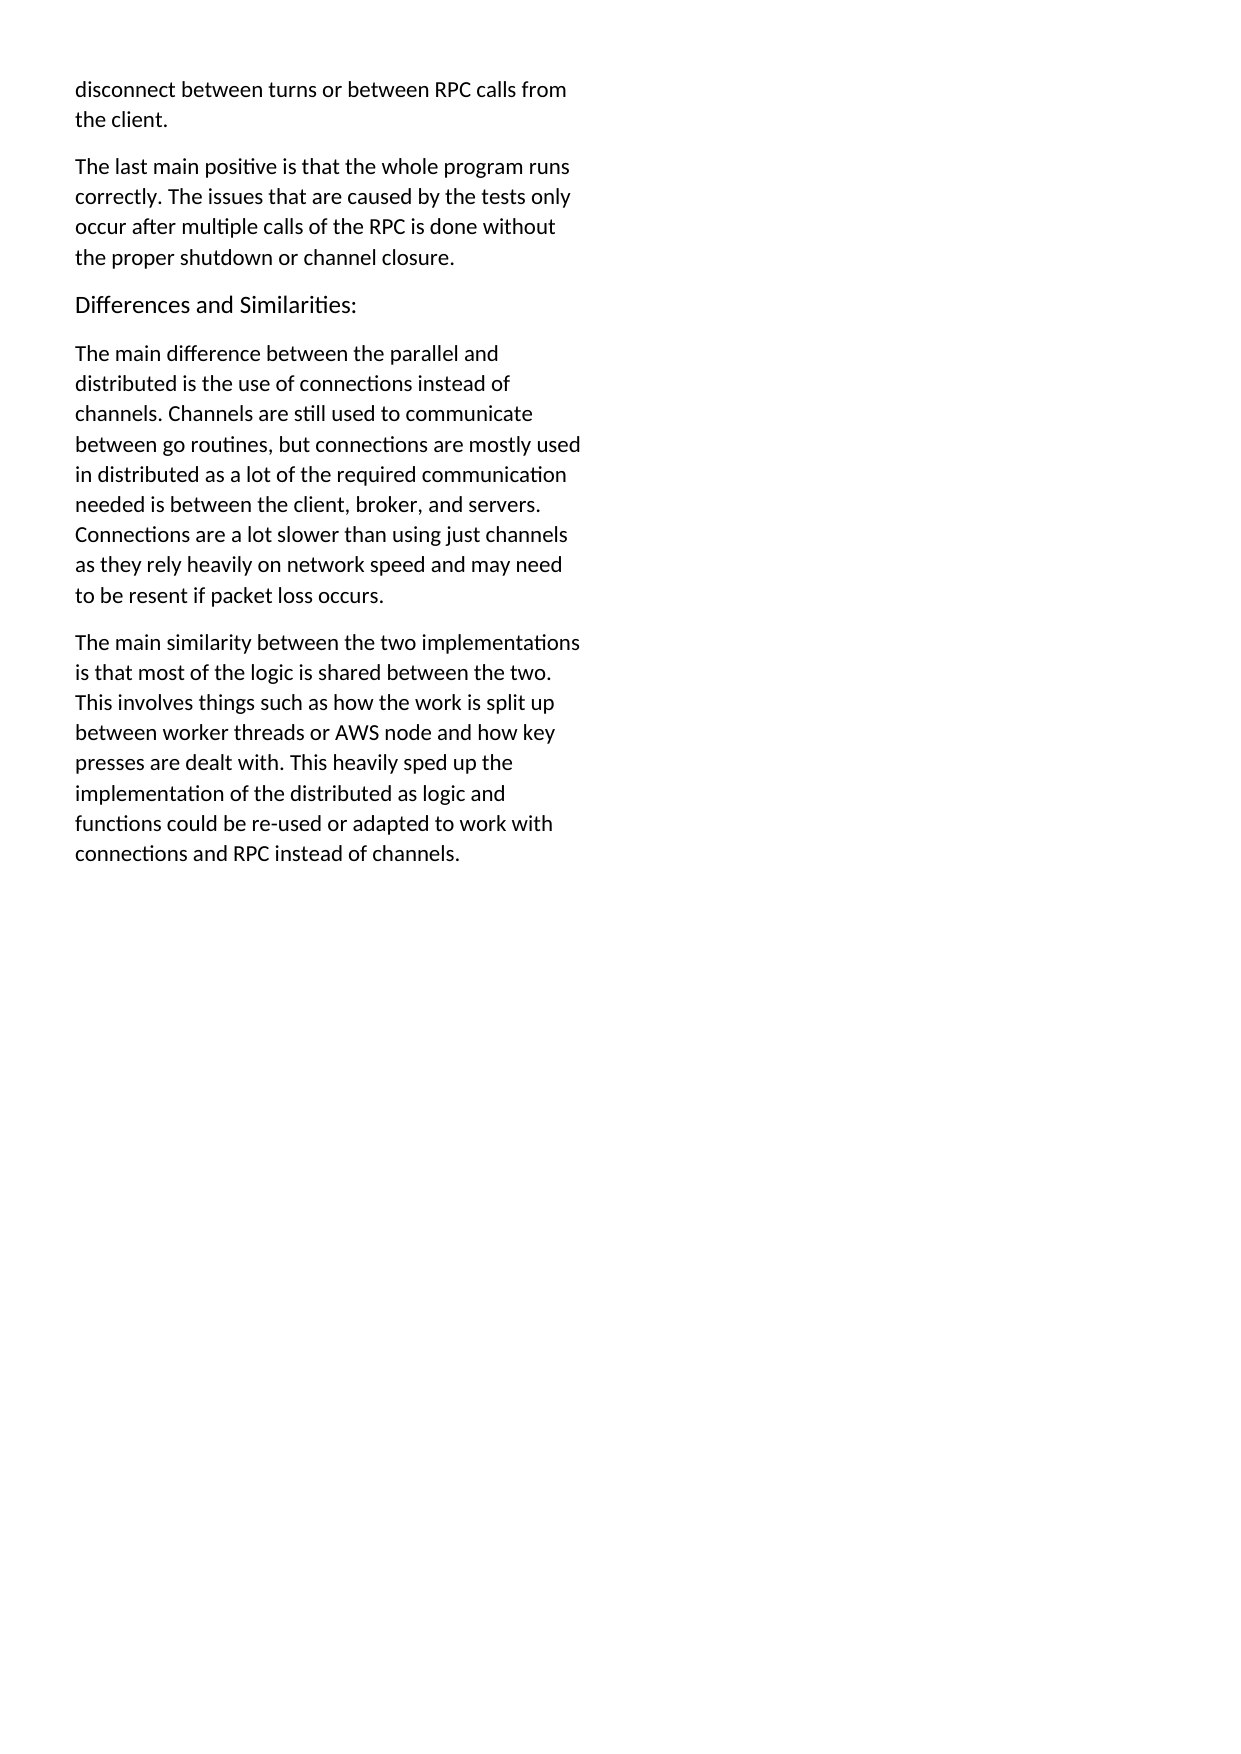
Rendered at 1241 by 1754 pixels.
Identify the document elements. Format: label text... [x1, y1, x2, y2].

text The main difference between the parallel and distributed is the use of connections instead of channels. Channels are still used to communicate between go routines, but connections are mostly used in distributed as a lot of the required communication needed is between the client, broker, and servers. Connections are a lot slower than using just channels as they rely heavily on network speed and may need to be resent if packet loss occurs. [75, 339, 583, 609]
text The main similarity between the two implementations is that most of the logic is shared between the two. This involves things such as how the work is split up between worker threads or AWS node and how key presses are dealt with. This heavily sped up the implementation of the distributed as logic and functions could be re-used or adapted to work with connections and RPC instead of channels. [75, 628, 583, 867]
text The last main positive is that the whole program runs correctly. The issues that are caused by the tests only occur after multiple calls of the RPC is done without the proper shutdown or channel closure. [75, 152, 583, 271]
text Differences and Similarities: [75, 289, 583, 320]
